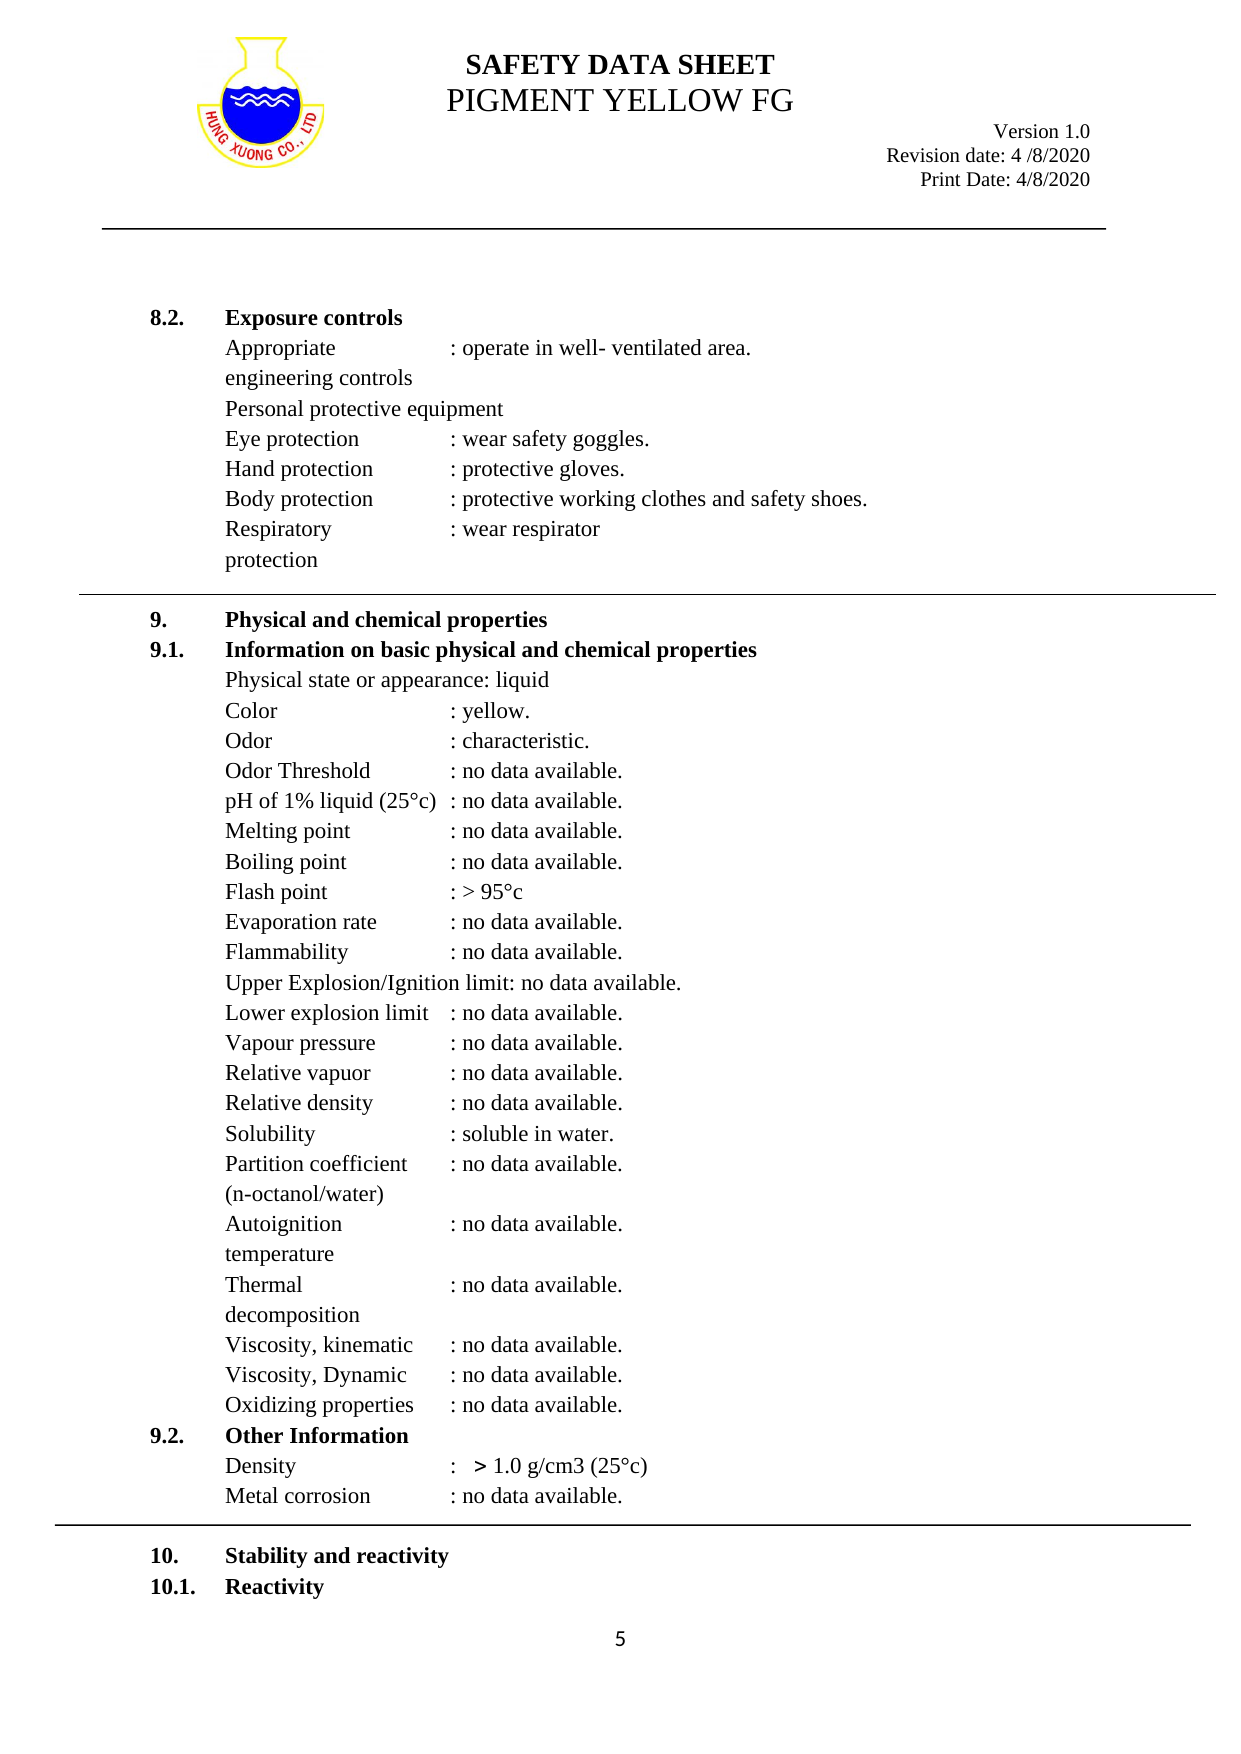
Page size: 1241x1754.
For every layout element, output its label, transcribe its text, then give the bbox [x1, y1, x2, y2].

text Partition coefficient : no data available. [150, 1150, 1090, 1176]
text Lower explosion limit : no data available. [150, 999, 1090, 1025]
text temperature [150, 1241, 1090, 1267]
text Vapour pressure : no data available. [150, 1029, 1090, 1055]
text Flammability : no data available. [150, 938, 1090, 965]
text 9.2. Other Information [150, 1422, 1090, 1448]
text Odor Threshold : no data available. [150, 757, 1090, 783]
text Thermal : no data available. [150, 1271, 1090, 1297]
text (n-octanol/water) [150, 1180, 1090, 1206]
text Evaporation rate : no data available. [150, 908, 1090, 934]
text Melting point : no data available. [150, 818, 1090, 844]
text Viscosity, kinematic : no data available. [150, 1331, 1090, 1357]
text 9.1. Information on basic physical and chemical properties [150, 636, 1090, 663]
text Physical state or appearance: liquid [150, 667, 1090, 693]
text Viscosity, Dynamic : no data available. [150, 1361, 1090, 1388]
picture [197, 37, 325, 168]
text Relative vapuor : no data available. [150, 1059, 1090, 1086]
text Relative density : no data available. [150, 1089, 1090, 1116]
text Odor : characteristic. [150, 727, 1090, 753]
text Density : 1.0 g/cm3 (25°c) [150, 1452, 1090, 1478]
text Hand protection : protective gloves. [150, 455, 1090, 481]
text 9. Physical and chemical properties [150, 606, 1090, 632]
text Boiling point : no data available. [150, 848, 1090, 874]
text 10.1. Reactivity [150, 1573, 1090, 1599]
text Color : yellow. [150, 697, 1090, 723]
text Appropriate : operate in well- ventilated area. [150, 334, 1090, 361]
text Metal corrosion : no data available. [150, 1482, 1090, 1508]
text Flash point : > 95°c [150, 878, 1090, 904]
text protection [150, 546, 1090, 572]
text Solubility : soluble in water. [150, 1120, 1090, 1146]
text Oxidizing properties : no data available. [150, 1392, 1090, 1418]
text 10. Stability and reactivity [150, 1543, 1090, 1569]
text Eye protection : wear safety goggles. [150, 425, 1090, 451]
text engineering controls [150, 364, 1090, 391]
text pH of 1% liquid (25°c) : no data available. [150, 787, 1090, 814]
text Body protection : protective working clothes and safety shoes. [150, 485, 1090, 512]
text 8.2. Exposure controls [150, 304, 1090, 330]
text Respiratory : wear respirator [150, 516, 1090, 542]
text Upper Explosion/Ignition limit: no data available. [150, 969, 1090, 995]
text Autoignition : no data available. [150, 1210, 1090, 1237]
text Personal protective equipment [150, 395, 1090, 421]
text decomposition [150, 1301, 1090, 1327]
